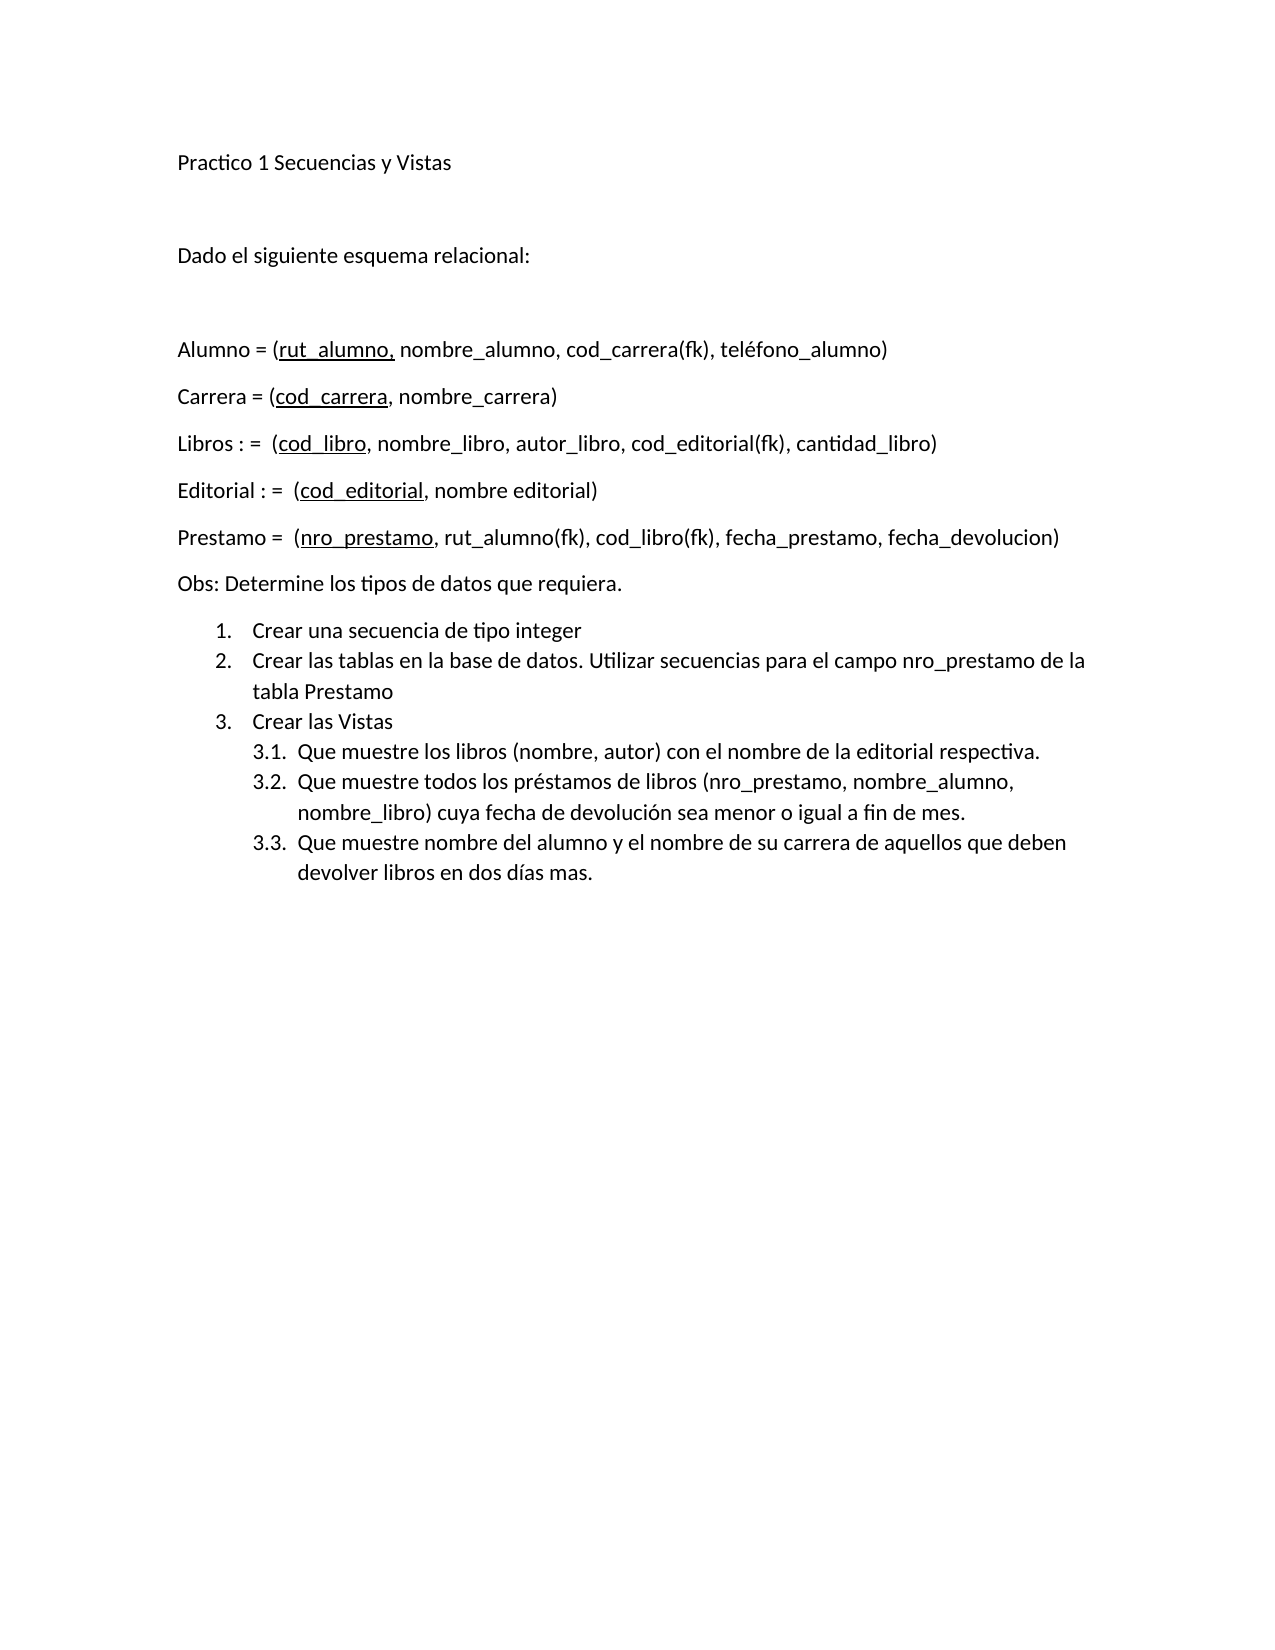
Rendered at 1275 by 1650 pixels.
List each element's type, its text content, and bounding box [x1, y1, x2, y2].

text Prestamo = (nro_prestamo, rut_alumno(fk), cod_libro(fk), fecha_prestamo, fecha_devolucion) [177, 523, 1098, 551]
text Practico 1 Secuencias y Vistas [177, 148, 1098, 176]
text Carrera = (cod_carrera, nombre_carrera) [177, 382, 1098, 410]
text Libros : = (cod_libro, nombre_libro, autor_libro, cod_editorial(fk), cantidad_libro) [177, 429, 1098, 457]
text Alumno = (rut_alumno, nombre_alumno, cod_carrera(fk), teléfono_alumno) [177, 335, 1098, 363]
list Crear las Vistas [215, 707, 1098, 735]
text Dado el siguiente esquema relacional: [177, 241, 1098, 269]
list Que muestre los libros (nombre, autor) con el nombre de la editorial respectiva. [252, 737, 1098, 765]
list Crear una secuencia de tipo integer [215, 616, 1098, 644]
list Que muestre nombre del alumno y el nombre de su carrera de aquellos que deben devolver libros en dos días mas. [252, 828, 1098, 886]
text Editorial : = (cod_editorial, nombre editorial) [177, 476, 1098, 504]
list Que muestre todos los préstamos de libros (nro_prestamo, nombre_alumno, nombre_libro) cuya fecha de devolución sea menor o igual a fin de mes. [252, 767, 1098, 826]
list Crear las tablas en la base de datos. Utilizar secuencias para el campo nro_prestamo de la tabla Prestamo [215, 647, 1098, 705]
text Obs: Determine los tipos de datos que requiera. [177, 569, 1098, 597]
